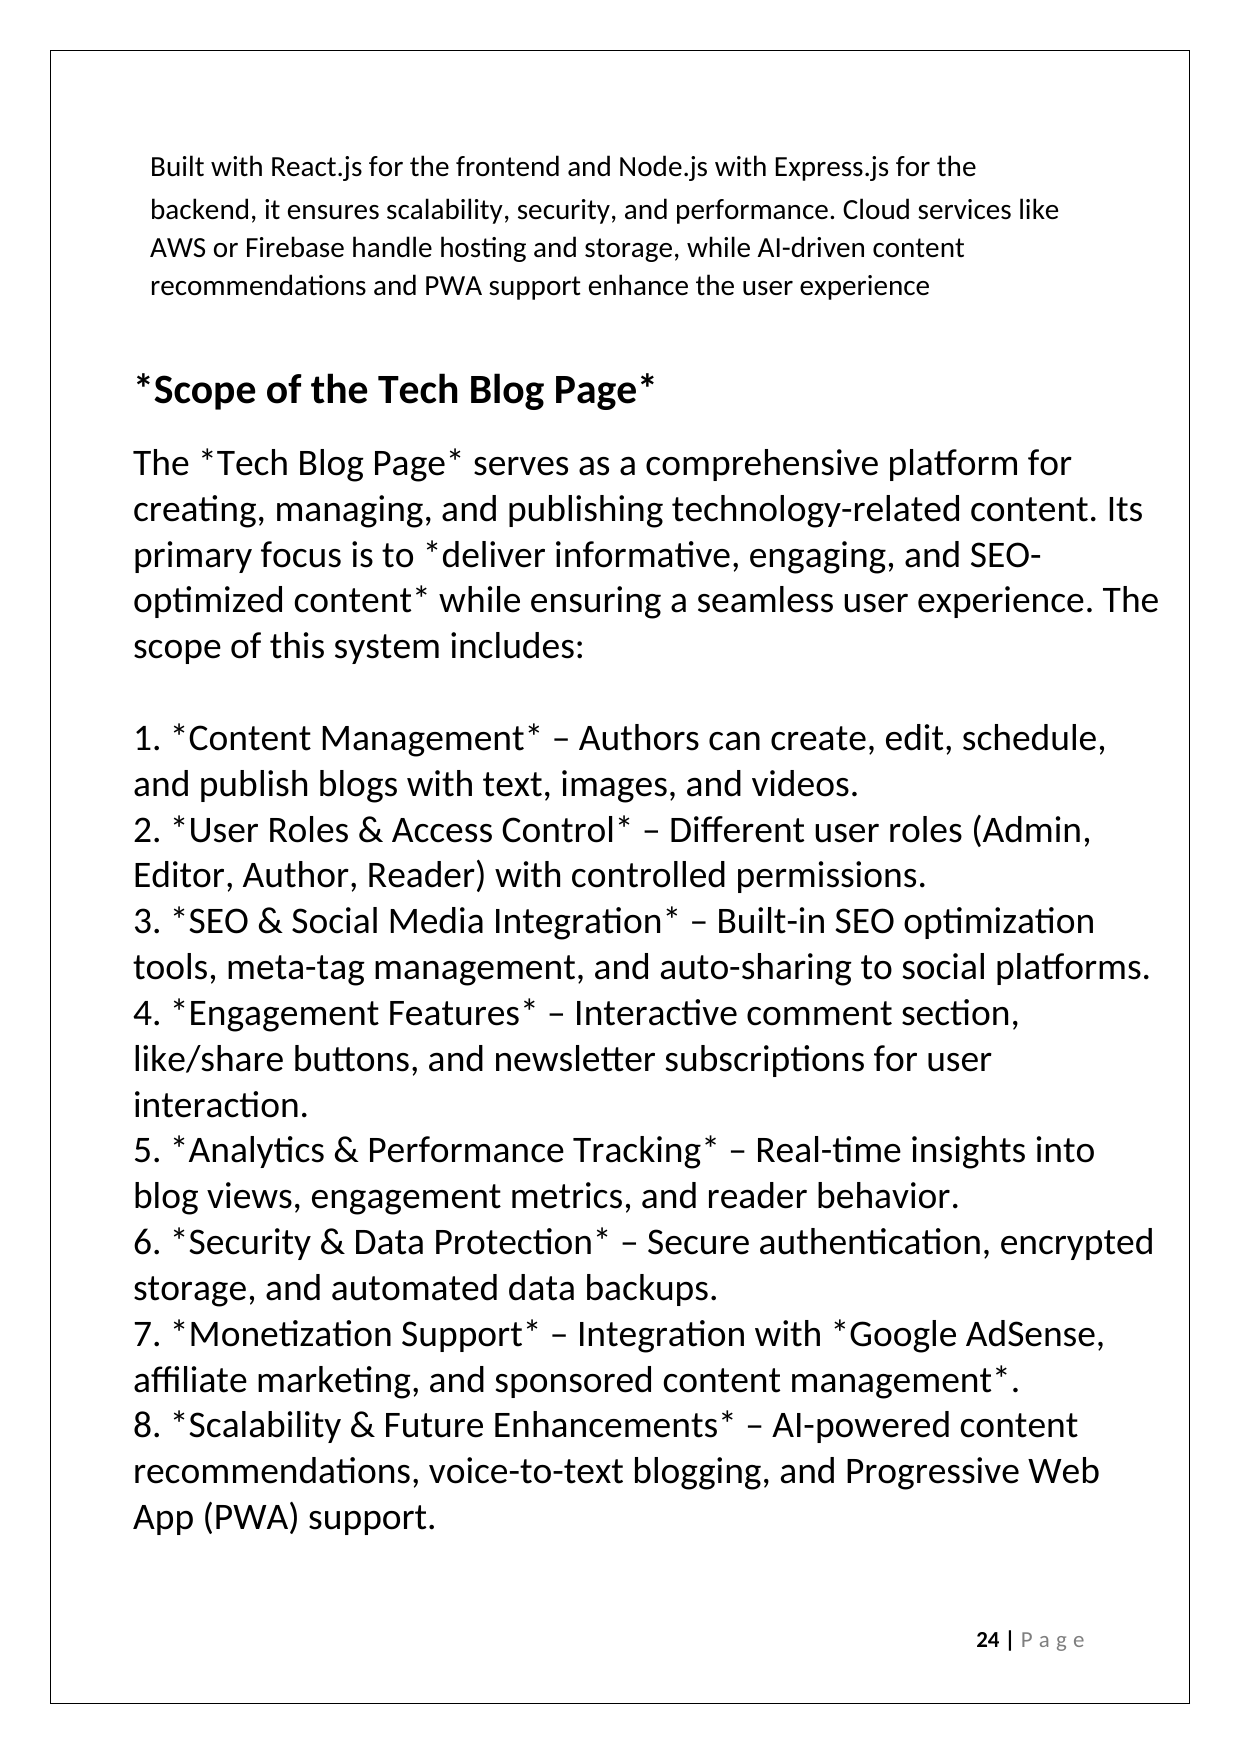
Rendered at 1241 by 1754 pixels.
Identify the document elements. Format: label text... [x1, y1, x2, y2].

text 2. *User Roles & Access Control* – Different user roles (Admin, Editor, Author, Reader) with controlled permissions. [133, 806, 1166, 897]
text *Scope of the Tech Blog Page* [133, 363, 1166, 413]
text 4. *Engagement Features* – Interactive comment section, like/share buttons, and newsletter subscriptions for user interaction. [133, 989, 1166, 1126]
text 8. *Scalability & Future Enhancements* – AI-powered content recommendations, voice-to-text blogging, and Progressive Web App (PWA) support. [133, 1401, 1166, 1539]
text 3. *SEO & Social Media Integration* – Built-in SEO optimization tools, meta-tag management, and auto-sharing to social platforms. [133, 897, 1166, 989]
text The *Tech Blog Page* serves as a comprehensive platform for creating, managing, and publishing technology-related content. Its primary focus is to *deliver informative, engaging, and SEO-optimized content* while ensuring a seamless user experience. The scope of this system includes: [133, 439, 1166, 668]
text 7. *Monetization Support* – Integration with *Google AdSense, affiliate marketing, and sponsored content management*. [133, 1310, 1166, 1401]
text 1. *Content Management* – Authors can create, edit, schedule, and publish blogs with text, images, and videos. [133, 714, 1166, 806]
text 5. *Analytics & Performance Tracking* – Real-time insights into blog views, engagement metrics, and reader behavior. [133, 1126, 1166, 1218]
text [150, 148, 1091, 302]
text 6. *Security & Data Protection* – Secure authentication, encrypted storage, and automated data backups. [133, 1218, 1166, 1310]
